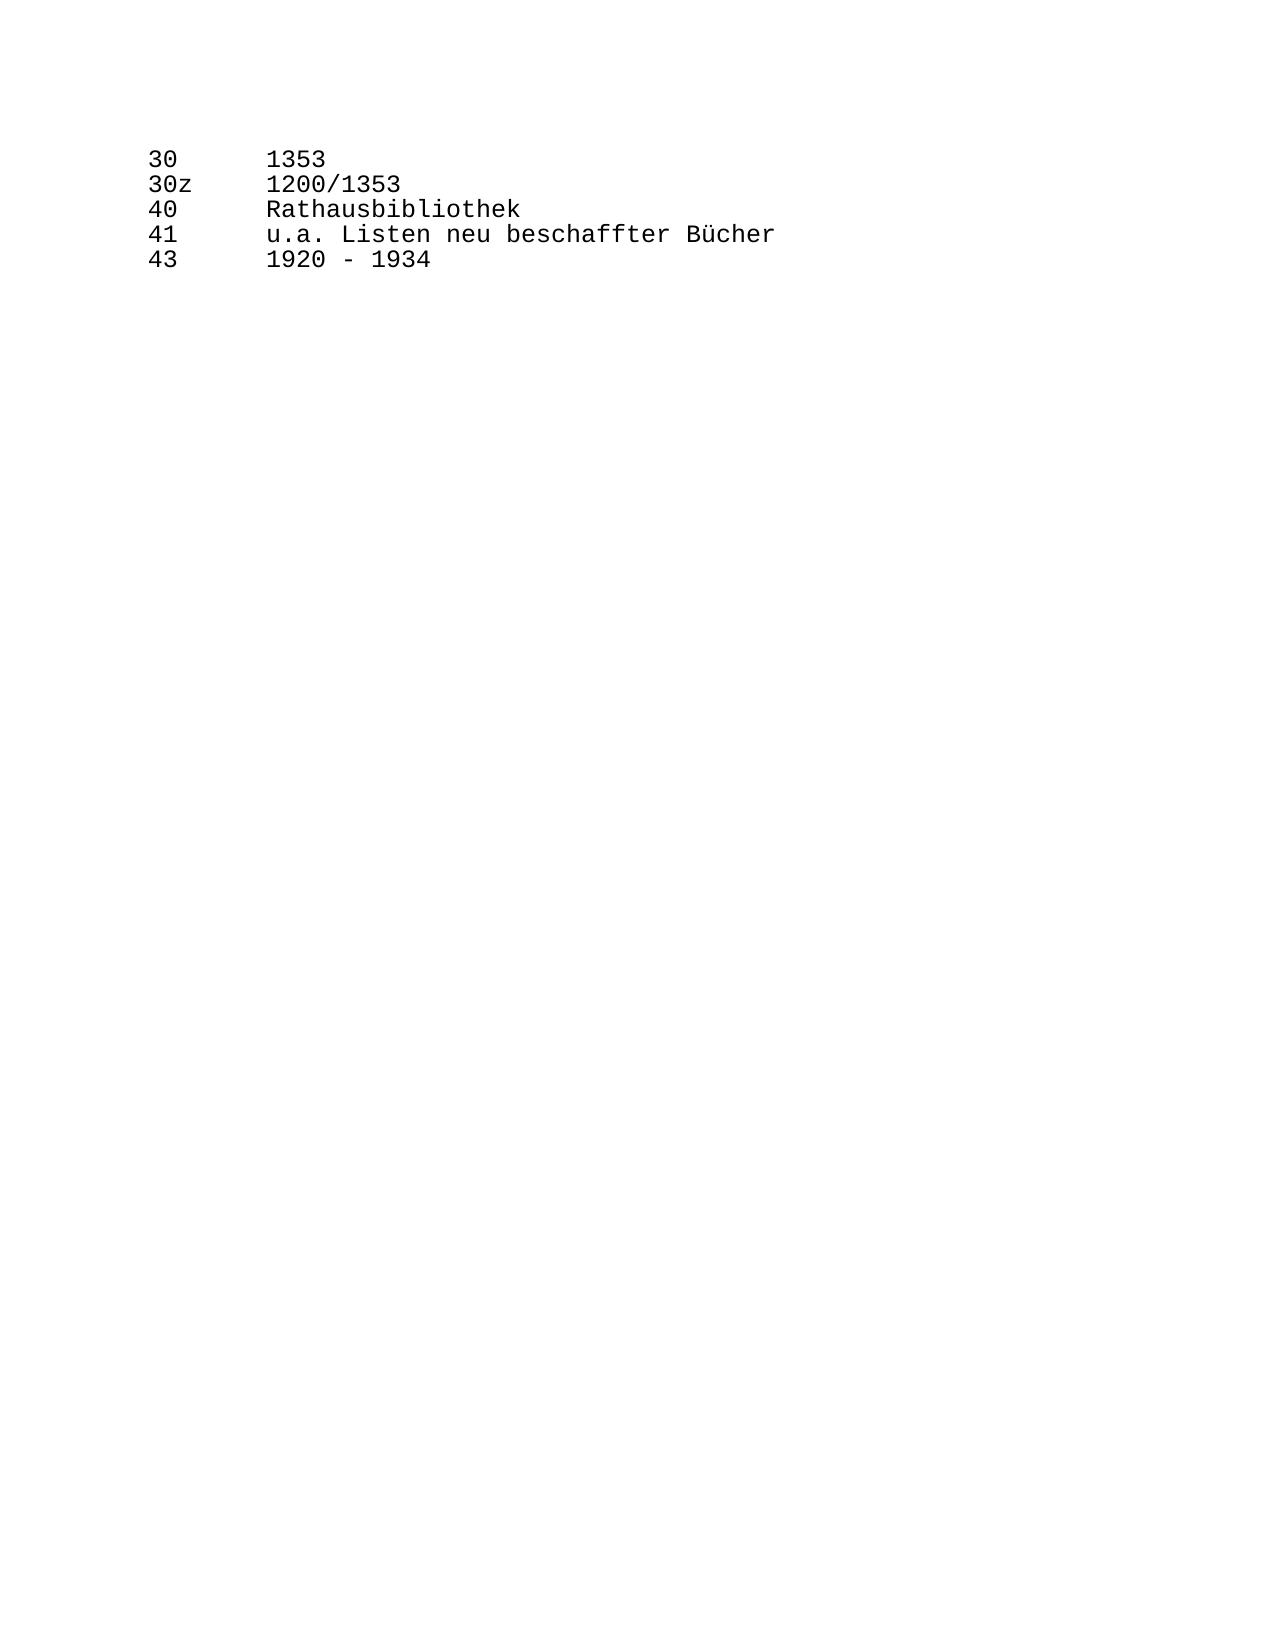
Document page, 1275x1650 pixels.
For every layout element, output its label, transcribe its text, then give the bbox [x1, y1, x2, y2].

text 30z 1200/1353 [148, 173, 1127, 198]
text 30 1353 [148, 148, 1127, 173]
text 43 1920 - 1934 [148, 248, 1127, 273]
text 41 u.a. Listen neu beschaffter s[Bücher]s [148, 223, 1127, 248]
text 40 s[Rathausbibliothek]s [148, 198, 1127, 223]
